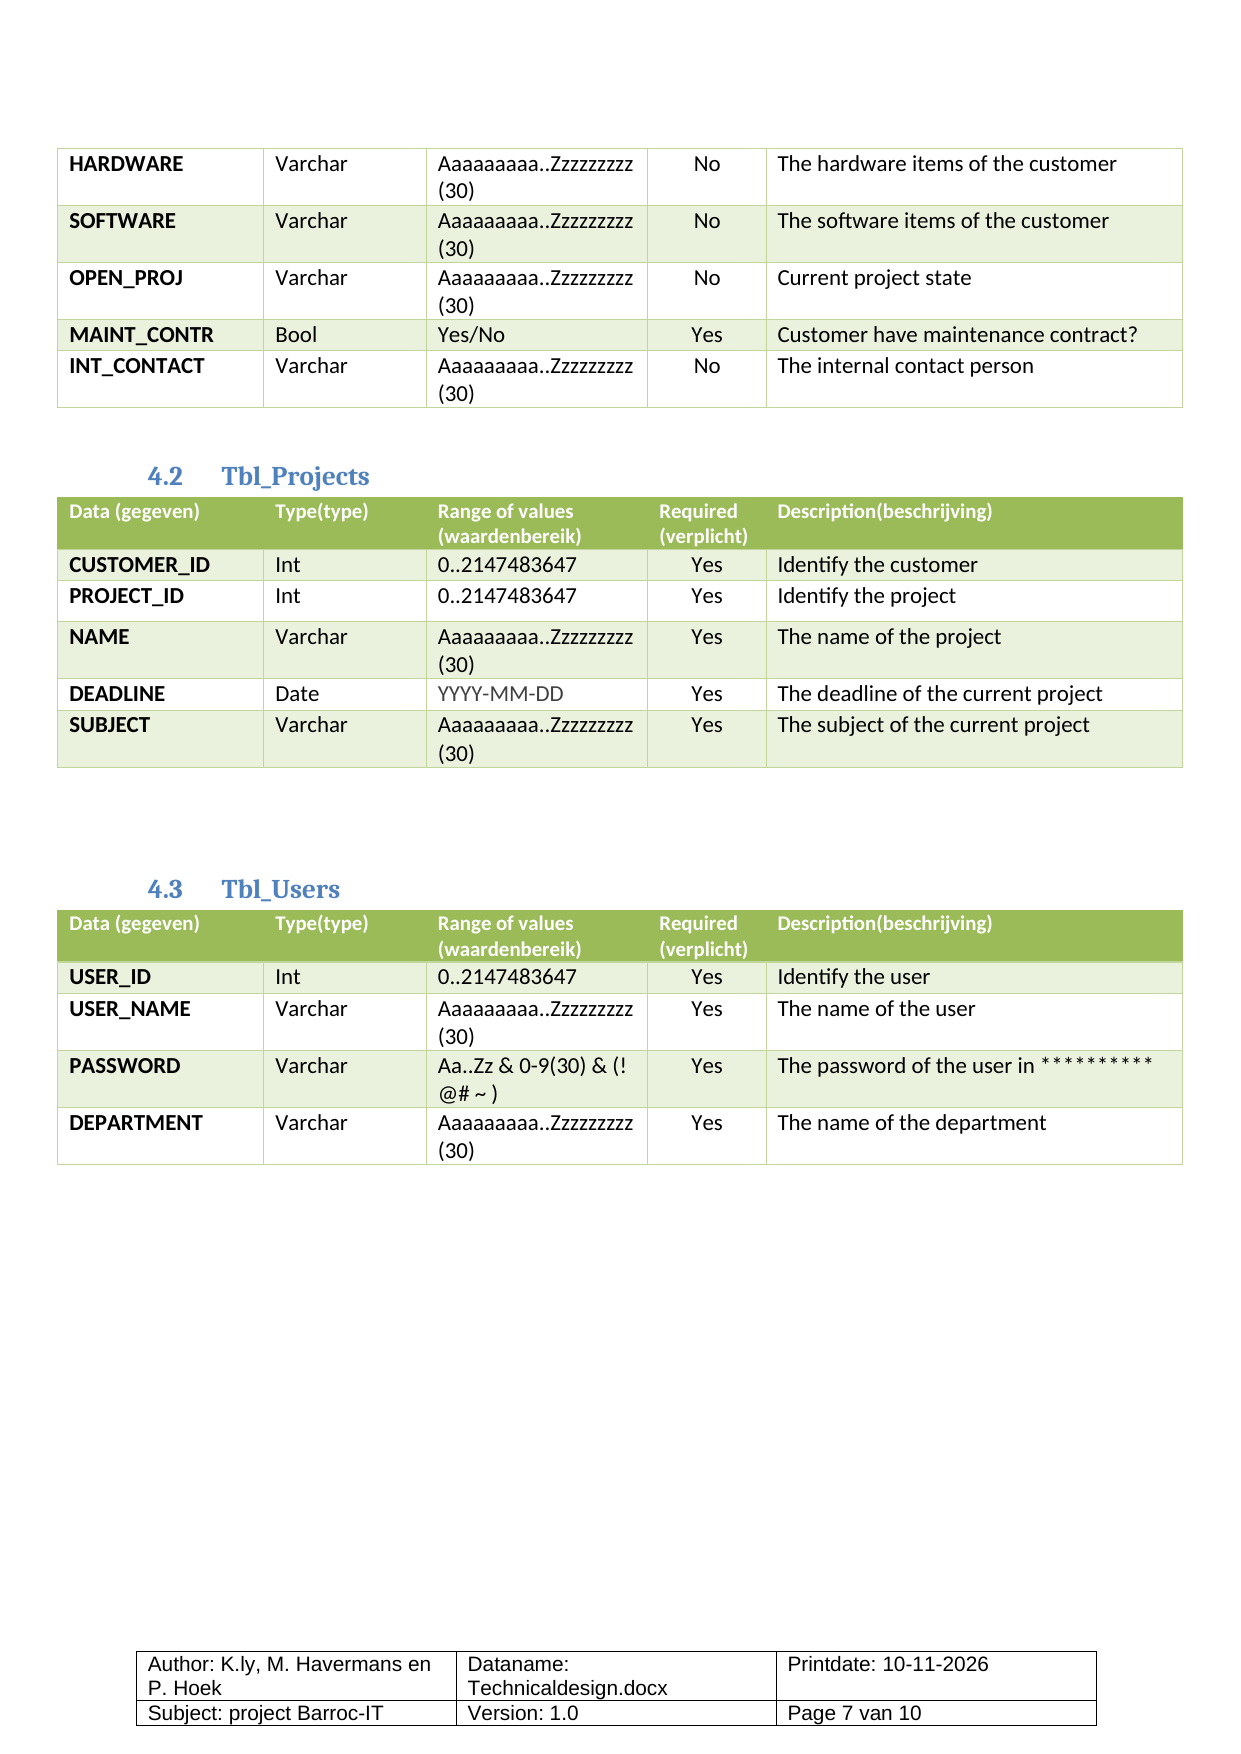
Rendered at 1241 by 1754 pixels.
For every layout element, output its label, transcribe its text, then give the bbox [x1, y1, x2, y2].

table_cell The name of the project [767, 622, 1182, 678]
table_cell 0..2147483647 [427, 550, 647, 580]
table_cell SOFTWARE [58, 206, 263, 262]
table_cell Varchar [264, 351, 426, 407]
table_cell Yes [648, 1051, 766, 1107]
table_cell 0..2147483647 [427, 581, 647, 621]
table_cell Varchar [264, 622, 426, 678]
table_cell Identify the user [767, 963, 1182, 993]
table_cell Yes [648, 622, 766, 678]
table_cell CUSTOMER_ID [58, 550, 263, 580]
table_cell The software items of the customer [767, 206, 1182, 262]
table_cell No [648, 206, 766, 262]
table_cell Int [264, 581, 426, 621]
table_cell INT_CONTACT [58, 351, 263, 407]
table_header Range of values (waardenbereik) [427, 498, 647, 549]
table_cell Aaaaaaaaa..Zzzzzzzzz (30) [427, 351, 647, 407]
table_cell The hardware items of the customer [767, 149, 1182, 205]
table_cell DEADLINE [58, 679, 263, 709]
table_cell Date [264, 679, 426, 709]
table_cell Aaaaaaaaa..Zzzzzzzzz (30) [427, 711, 647, 767]
table_cell USER_NAME [58, 994, 263, 1050]
table_cell Varchar [264, 263, 426, 319]
table_cell Aaaaaaaaa..Zzzzzzzzz (30) [427, 994, 647, 1050]
table_header Range of values (waardenbereik) [427, 911, 647, 961]
table_cell Aaaaaaaaa..Zzzzzzzzz (30) [427, 622, 647, 678]
table_cell Yes [648, 711, 766, 767]
table_header Data (gegeven) [58, 498, 263, 549]
table_cell 0..2147483647 [427, 963, 647, 993]
table_cell Varchar [264, 149, 426, 205]
table_header Required (verplicht) [648, 498, 766, 549]
table_header Description(beschrijving) [767, 911, 1182, 961]
table_cell NAME [58, 622, 263, 678]
table_cell Varchar [264, 994, 426, 1050]
table_cell Varchar [264, 206, 426, 262]
table_cell Bool [264, 320, 426, 350]
table_header Data (gegeven) [58, 911, 263, 961]
table_cell PROJECT_ID [58, 581, 263, 621]
table_cell Varchar [264, 1108, 426, 1164]
table_cell SUBJECT [58, 711, 263, 767]
table_header Type(type) [264, 911, 426, 961]
table_cell Yes [648, 1108, 766, 1164]
table_cell The internal contact person [767, 351, 1182, 407]
table_cell Int [264, 963, 426, 993]
table_cell Identify the customer [767, 550, 1182, 580]
table_cell MAINT_CONTR [58, 320, 263, 350]
table_cell The password of the user in ********** [767, 1051, 1182, 1107]
table_cell Customer have maintenance contract? [767, 320, 1182, 350]
subtitle 4.2 Tbl_Projects [148, 461, 1093, 492]
table_cell Int [264, 550, 426, 580]
table_cell Yes [648, 994, 766, 1050]
table_cell Yes [648, 581, 766, 621]
table_cell No [648, 149, 766, 205]
table_cell OPEN_PROJ [58, 263, 263, 319]
table_cell USER_ID [58, 963, 263, 993]
table_cell Yes [648, 550, 766, 580]
table_cell Yes/No [427, 320, 647, 350]
table_cell HARDWARE [58, 149, 263, 205]
table_cell Identify the project [767, 581, 1182, 621]
table_header Type(type) [264, 498, 426, 549]
table_cell Yes [648, 963, 766, 993]
table_cell The name of the department [767, 1108, 1182, 1164]
table_cell The subject of the current project [767, 711, 1182, 767]
table_cell Aaaaaaaaa..Zzzzzzzzz (30) [427, 1108, 647, 1164]
subtitle 4.3 Tbl_Users [148, 874, 1093, 905]
table_cell The deadline of the current project [767, 679, 1182, 709]
table_cell DEPARTMENT [58, 1108, 263, 1164]
table_cell Aaaaaaaaa..Zzzzzzzzz (30) [427, 206, 647, 262]
table_cell Varchar [264, 711, 426, 767]
table_cell The name of the user [767, 994, 1182, 1050]
table_cell Aa..Zz & 0-9(30) & (!@# ~ ) [427, 1051, 647, 1107]
table_cell YYYY-MM-DD [427, 679, 647, 709]
table_header Required (verplicht) [648, 911, 766, 961]
table_cell Aaaaaaaaa..Zzzzzzzzz (30) [427, 149, 647, 205]
table_cell Varchar [264, 1051, 426, 1107]
table_cell Yes [648, 320, 766, 350]
table_cell Current project state [767, 263, 1182, 319]
table_header Description(beschrijving) [767, 498, 1182, 549]
table_cell No [648, 263, 766, 319]
table_cell PASSWORD [58, 1051, 263, 1107]
table_cell No [648, 351, 766, 407]
table_cell Aaaaaaaaa..Zzzzzzzzz (30) [427, 263, 647, 319]
table_cell Yes [648, 679, 766, 709]
